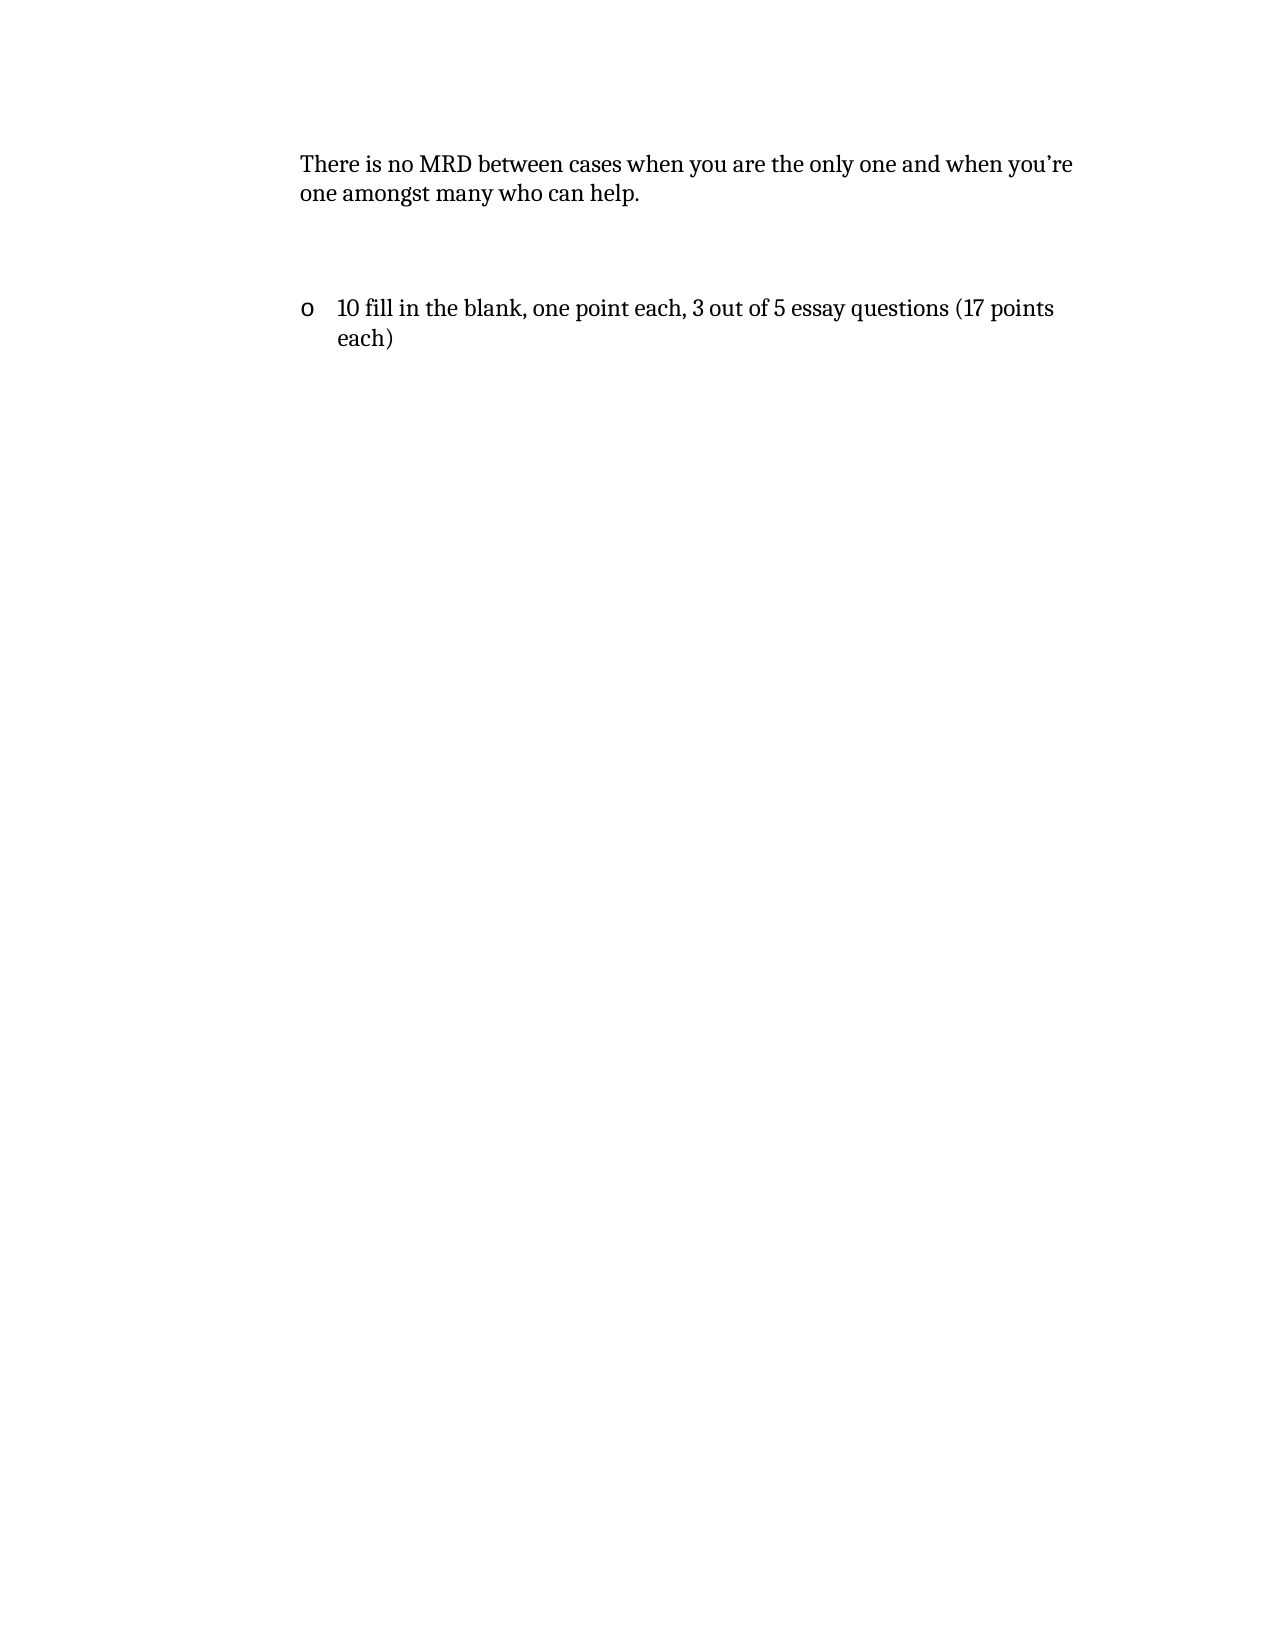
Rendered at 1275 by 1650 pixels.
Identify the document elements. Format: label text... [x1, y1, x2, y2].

text There is no MRD between cases when you are the only one and when you’re one amongst many who can help. [300, 150, 1087, 207]
list 10 fill in the blank, one point each, 3 out of 5 essay questions (17 points each) [300, 294, 1087, 352]
